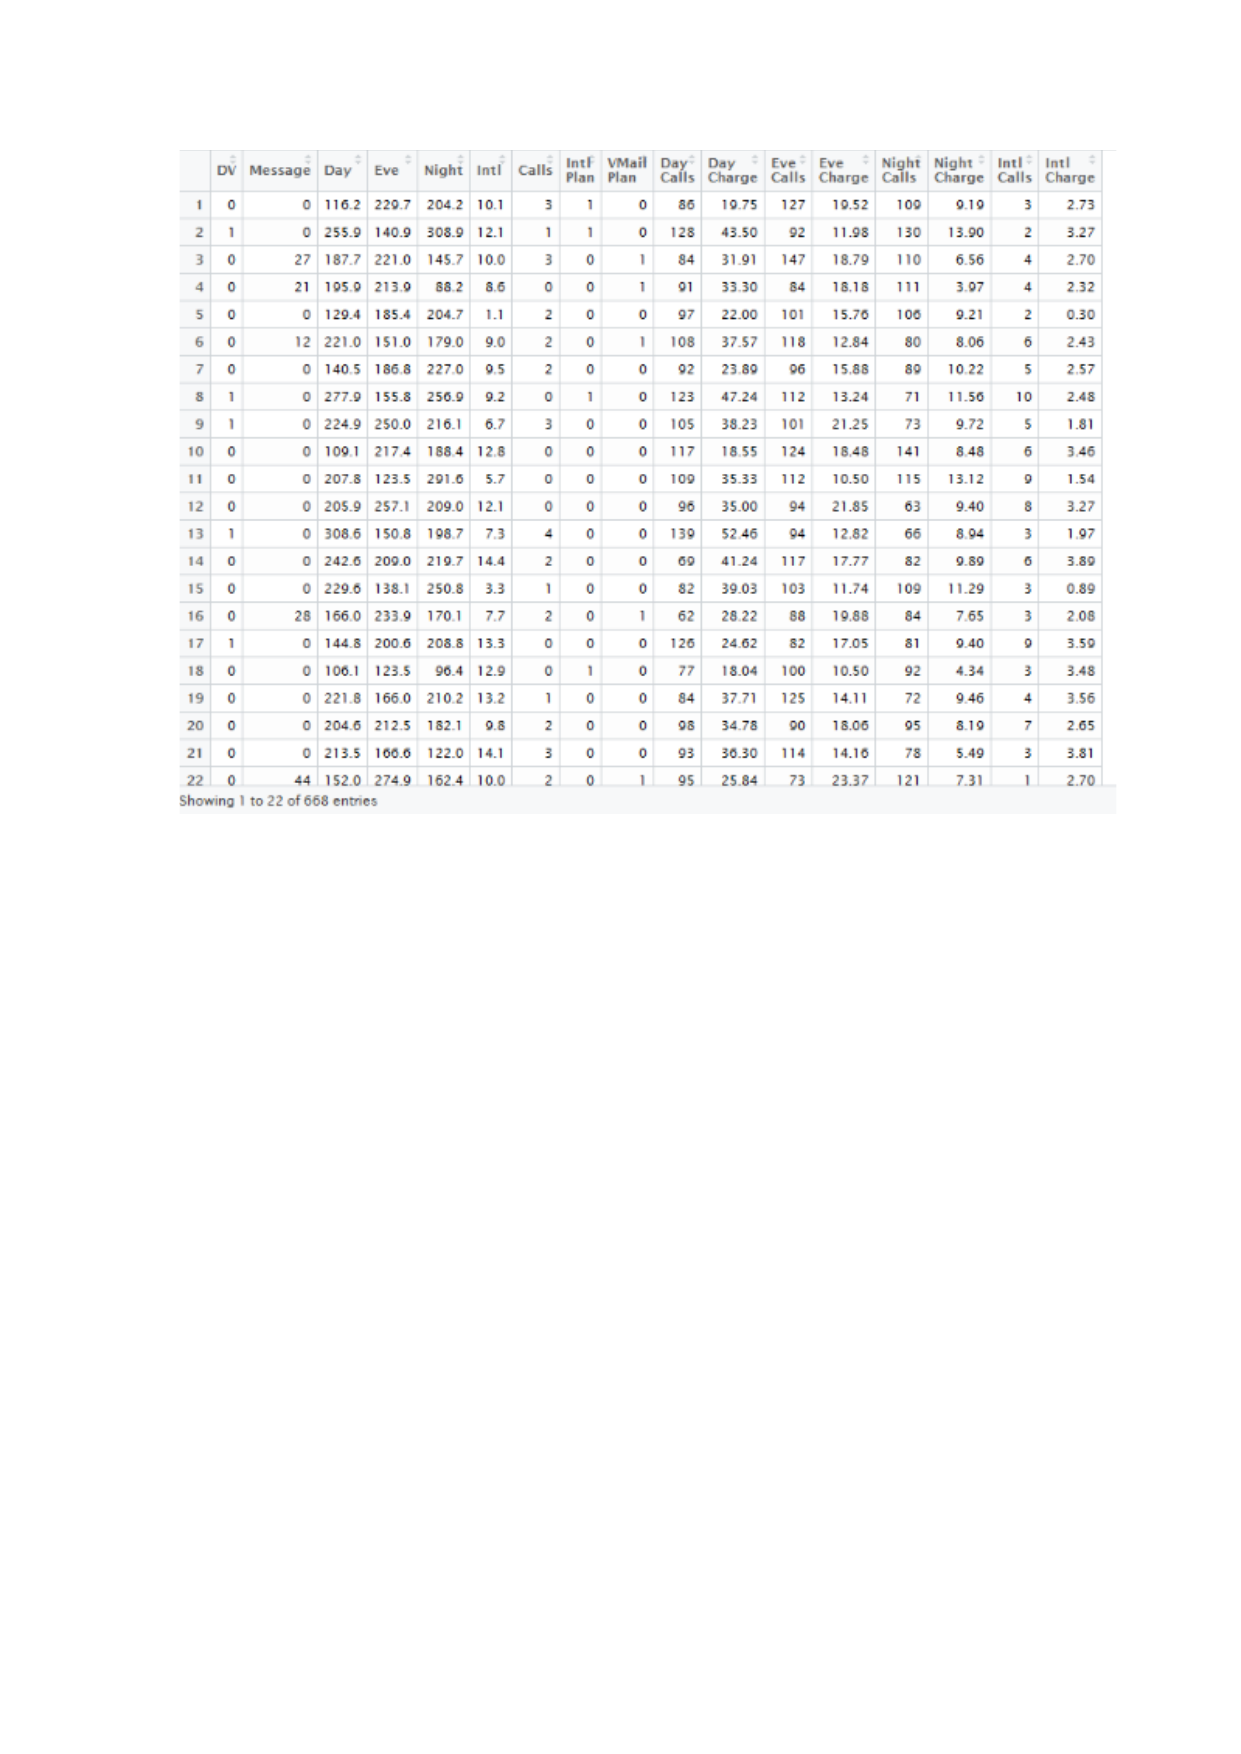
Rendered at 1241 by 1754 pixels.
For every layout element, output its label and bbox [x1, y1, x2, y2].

picture [179, 150, 1117, 814]
